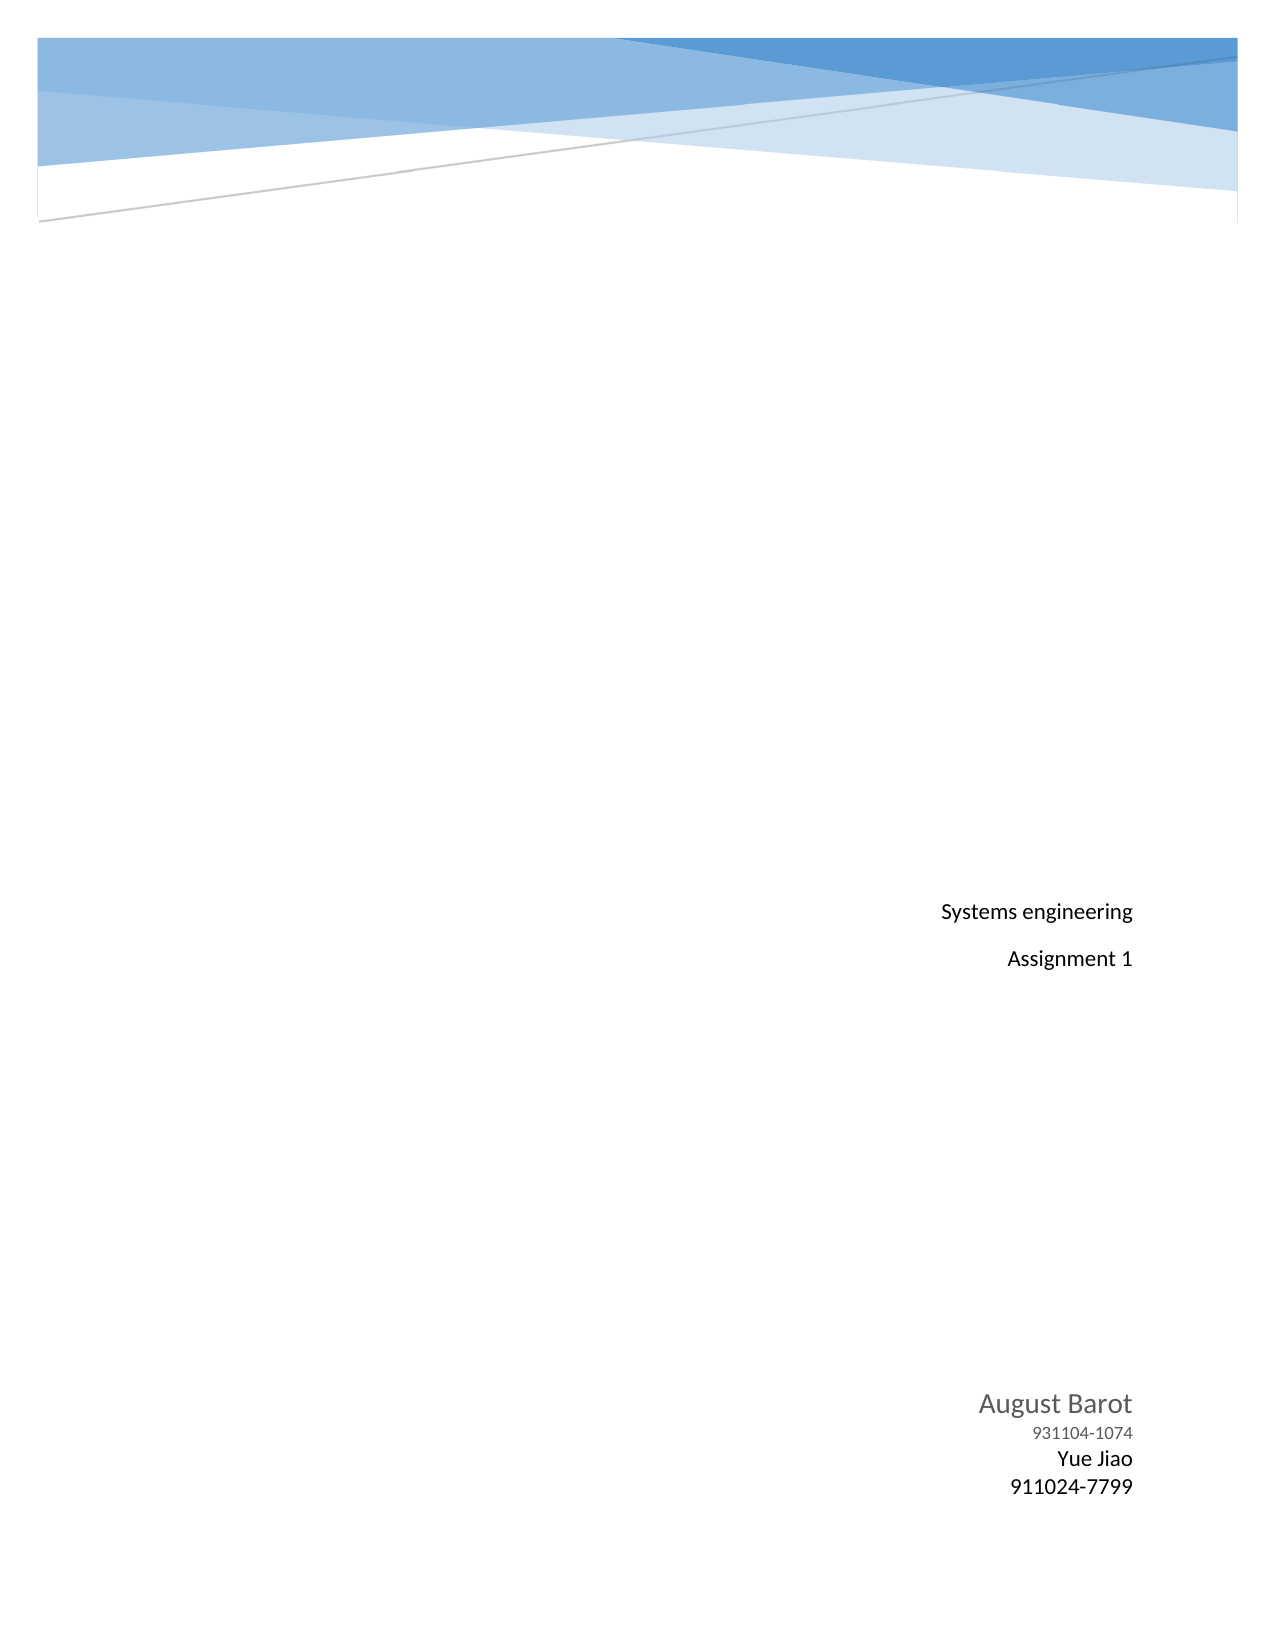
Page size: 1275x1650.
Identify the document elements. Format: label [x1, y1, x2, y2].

picture [37, 37, 1238, 238]
